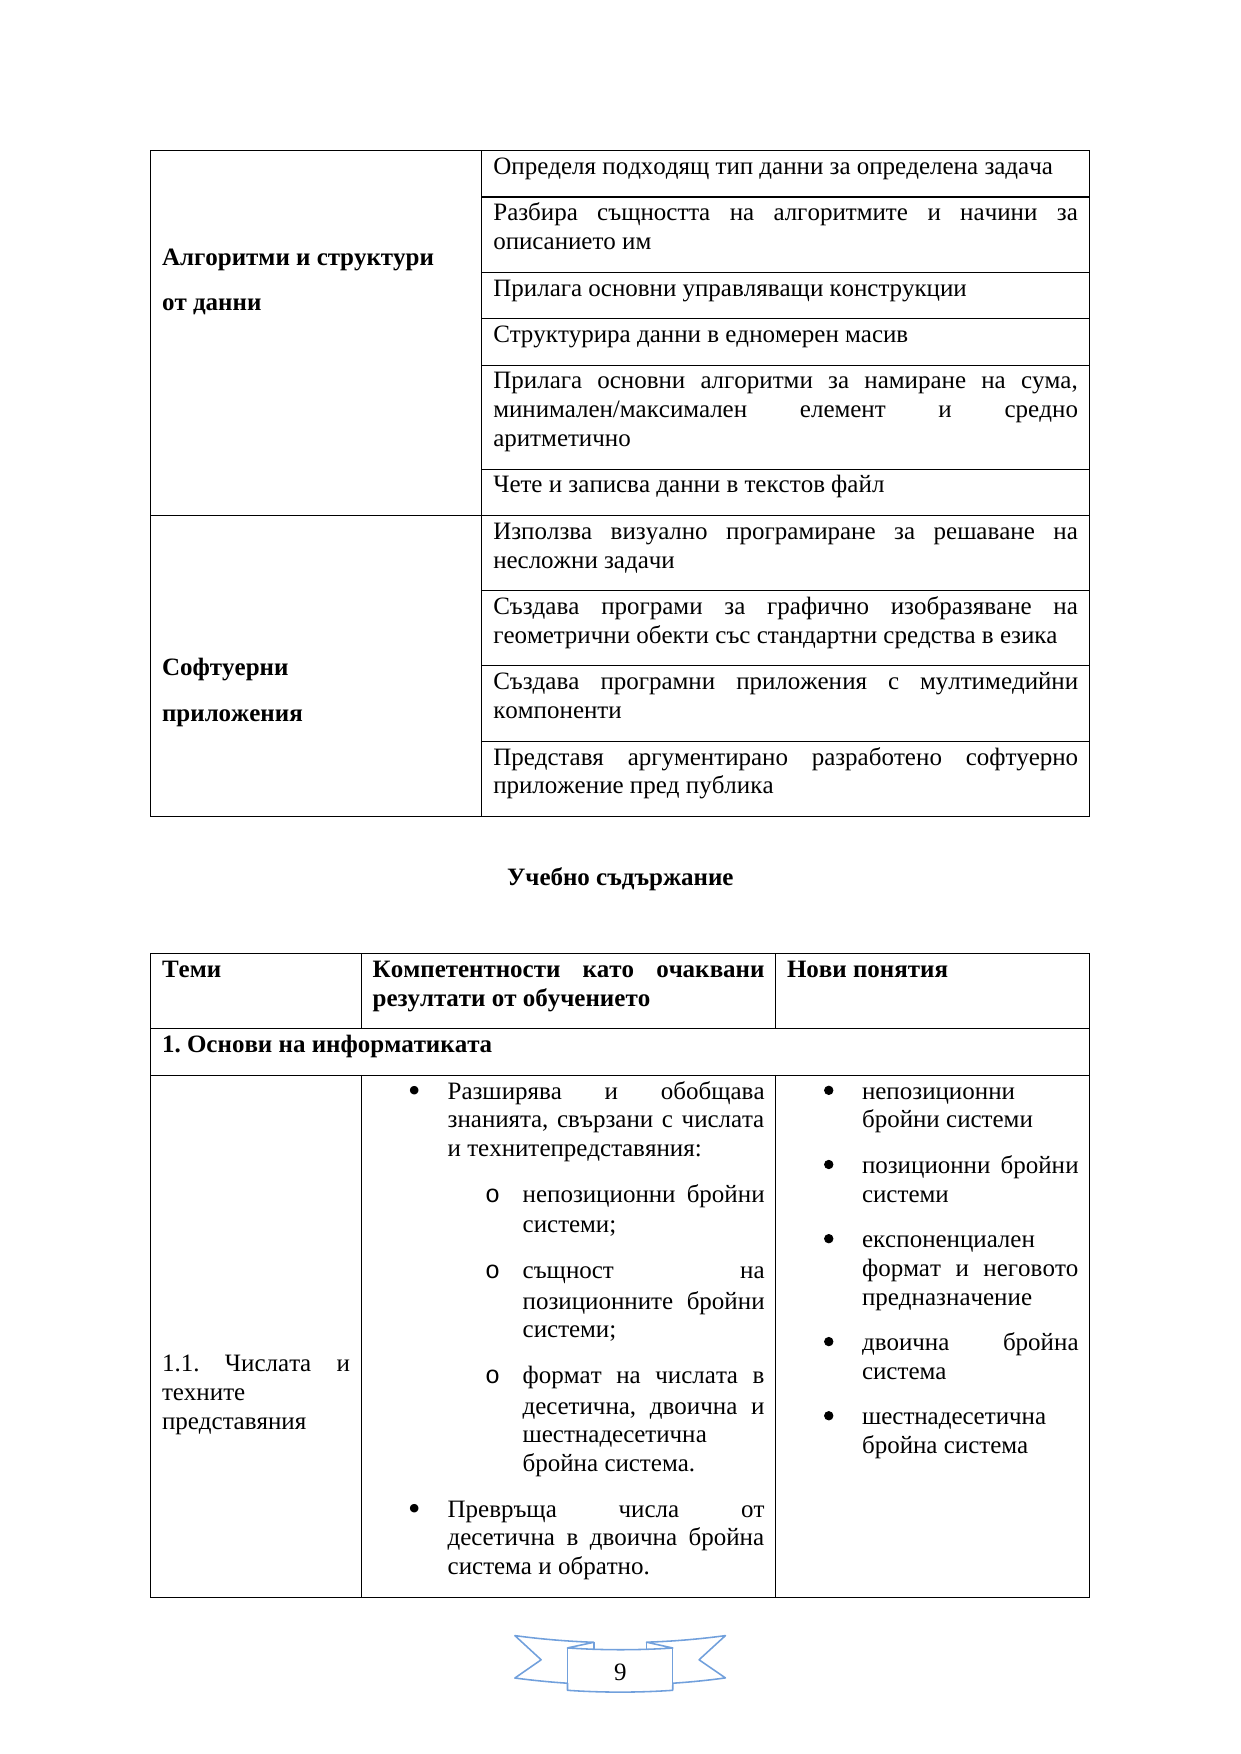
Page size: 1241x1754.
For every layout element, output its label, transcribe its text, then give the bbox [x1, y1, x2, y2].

text Учебно съдържание [150, 862, 1090, 891]
table_cell 1. Основи на информатиката [151, 1029, 1089, 1075]
table_cell Представя аргументирано разработено софтуерно приложение пред публика [482, 742, 1089, 816]
table_header Теми [151, 954, 361, 1028]
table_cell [362, 1076, 775, 1597]
table_cell Структурира данни в едномерен масив [482, 319, 1089, 364]
table_cell Софтуерни приложения [151, 516, 481, 816]
table_cell Разбира същността на алгоритмите и начини за описанието им [482, 198, 1089, 272]
table_cell Определя подходящ тип данни за определена задача [482, 151, 1089, 196]
table_header Компетентности като очаквани резултати от обучението [362, 954, 775, 1028]
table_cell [151, 1076, 361, 1597]
table_cell Създава програми за графично изобразяване на геометрични обекти със стандартни средства в езика [482, 591, 1089, 665]
table_cell Прилага основни алгоритми за намиране на сума, минимален/максимален елемент и средно аритметично [482, 366, 1089, 468]
table_cell Прилага основни управляващи конструкции [482, 273, 1089, 318]
table_header Нови понятия [776, 954, 1089, 1028]
table_cell Използва визуално програмиране за решаване на несложни задачи [482, 516, 1089, 590]
table_cell Създава програмни приложения с мултимедийни компоненти [482, 666, 1089, 741]
table_cell Чете и записва данни в текстов файл [482, 470, 1089, 515]
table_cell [776, 1076, 1089, 1597]
